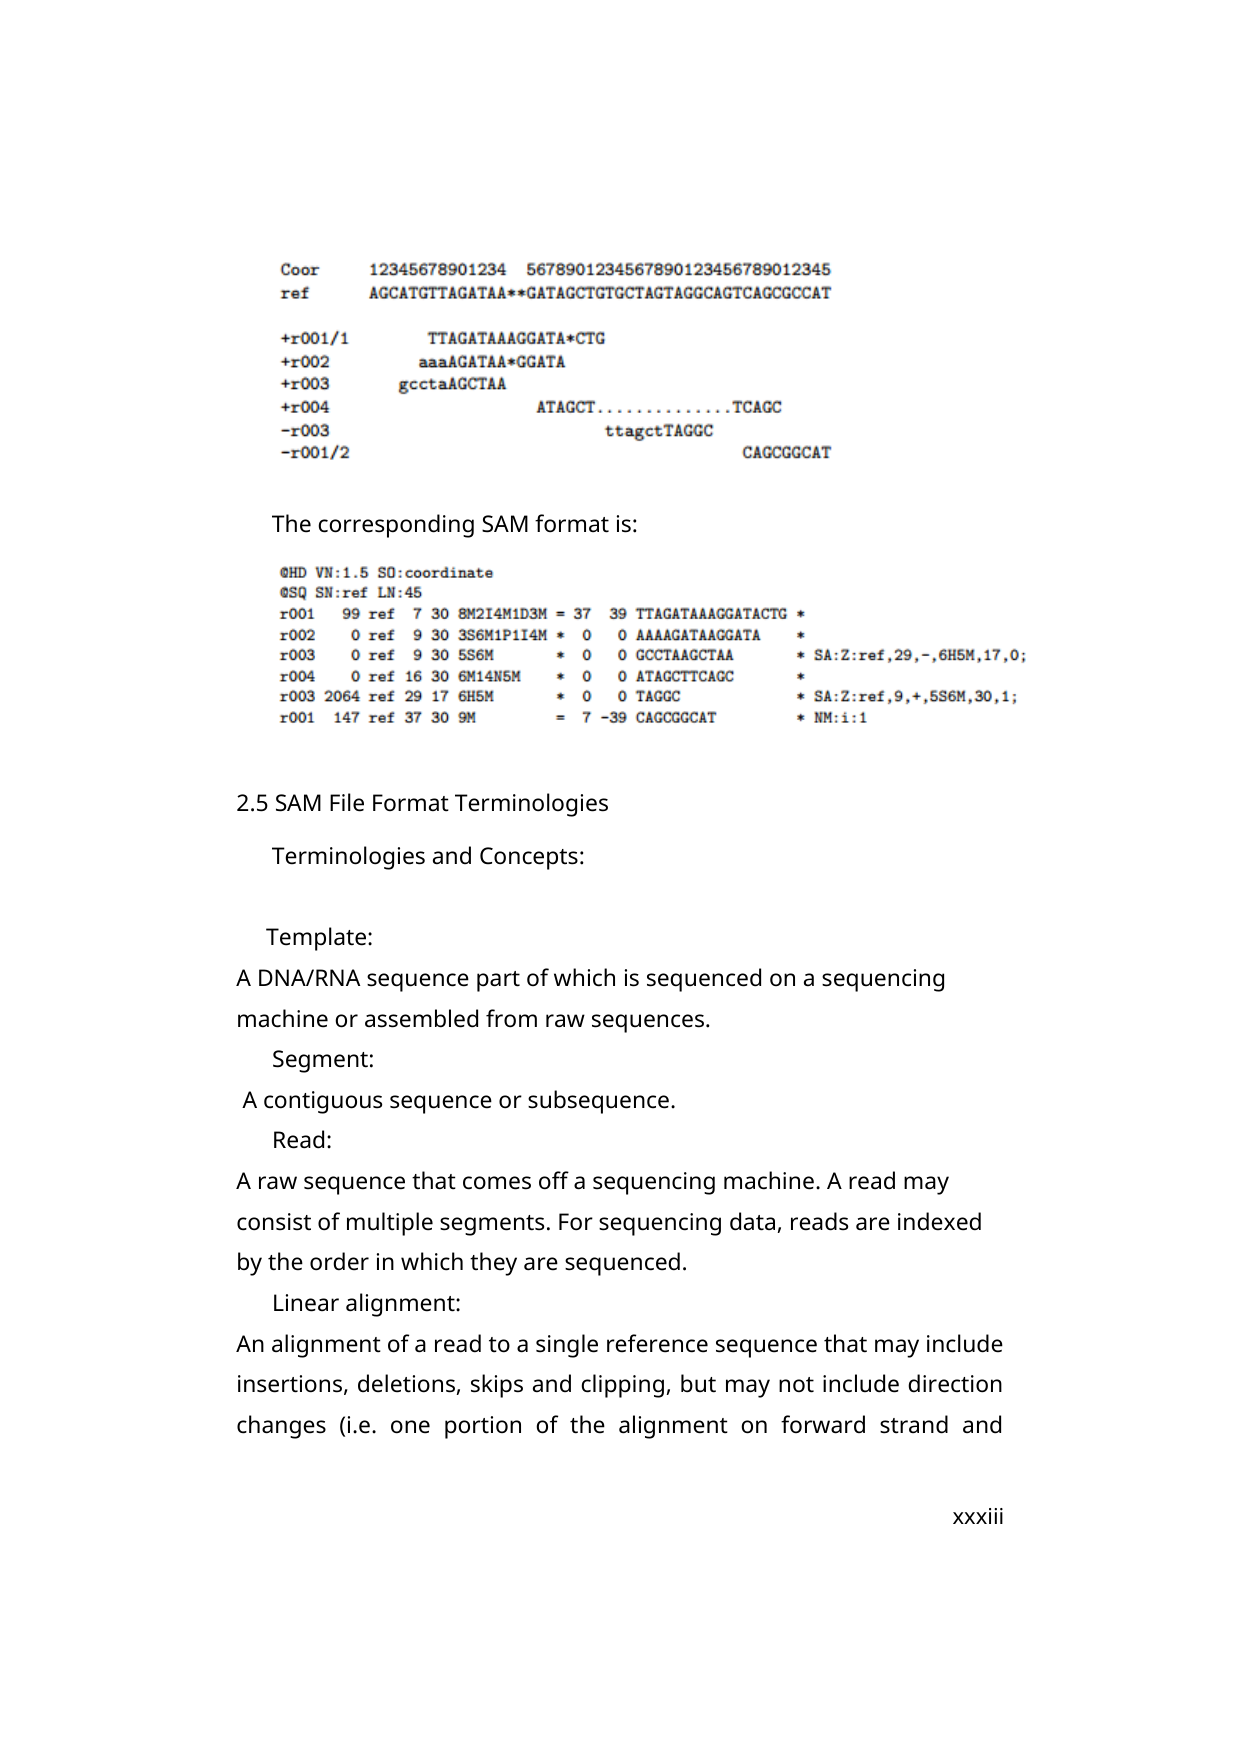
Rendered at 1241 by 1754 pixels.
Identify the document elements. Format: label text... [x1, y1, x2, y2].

subtitle 2.5 SAM File Format Terminologies [236, 787, 1004, 818]
picture [271, 230, 880, 499]
text The corresponding SAM format is: [236, 508, 1004, 539]
text A contiguous sequence or subsequence. Read: [236, 1084, 1004, 1156]
picture [271, 548, 1040, 747]
text A DNA/RNA sequence part of which is sequenced on a sequencing machine or assembled from raw sequences. Segment: [236, 962, 1004, 1074]
text Terminologies and Concepts: [236, 840, 1004, 871]
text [236, 1327, 1004, 1440]
text Template: [236, 881, 1004, 952]
text A raw sequence that comes off a sequencing machine. A read may consist of multiple segments. For sequencing data, reads are indexed by the order in which they are sequenced. Linear alignment: [236, 1165, 1004, 1318]
